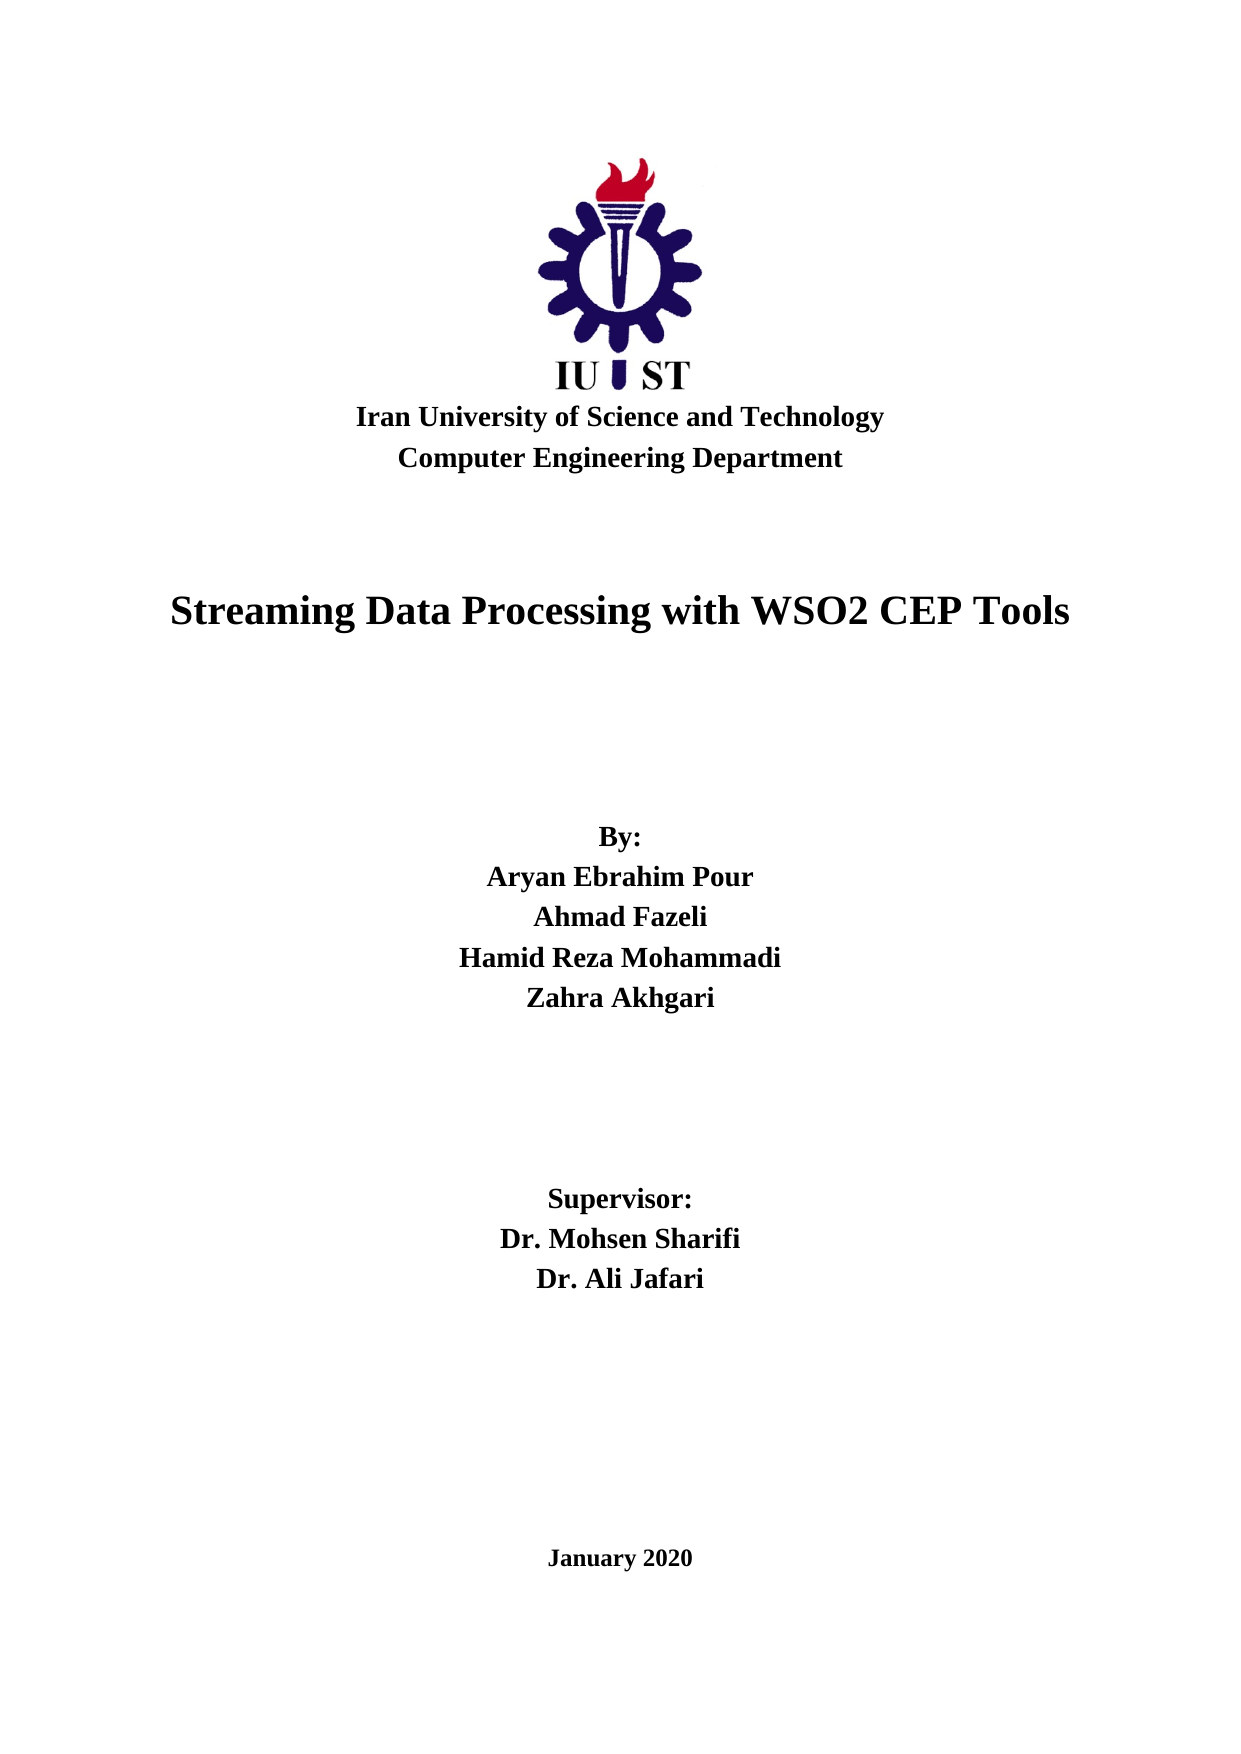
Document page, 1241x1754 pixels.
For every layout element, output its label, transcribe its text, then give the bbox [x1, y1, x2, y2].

text Zahra Akhgari [150, 980, 1090, 1013]
text Supervisor: [150, 1181, 1090, 1214]
text By: [150, 819, 1090, 853]
text Dr. Mohsen Sharifi [150, 1221, 1090, 1255]
text Aryan Ebrahim Pour [150, 859, 1090, 893]
picture [503, 150, 737, 400]
text of Science and Technology [150, 399, 1090, 433]
text Dr. Ali Jafari [150, 1261, 1090, 1295]
text Hamid Reza Mohammadi [150, 940, 1090, 973]
text Computer Engineering Department [150, 440, 1090, 473]
text Ahmad Fazeli [150, 899, 1090, 933]
text Streaming Data Processing with WSO2 CEP Tools [150, 585, 1090, 633]
text January 2020 [150, 1543, 1090, 1572]
